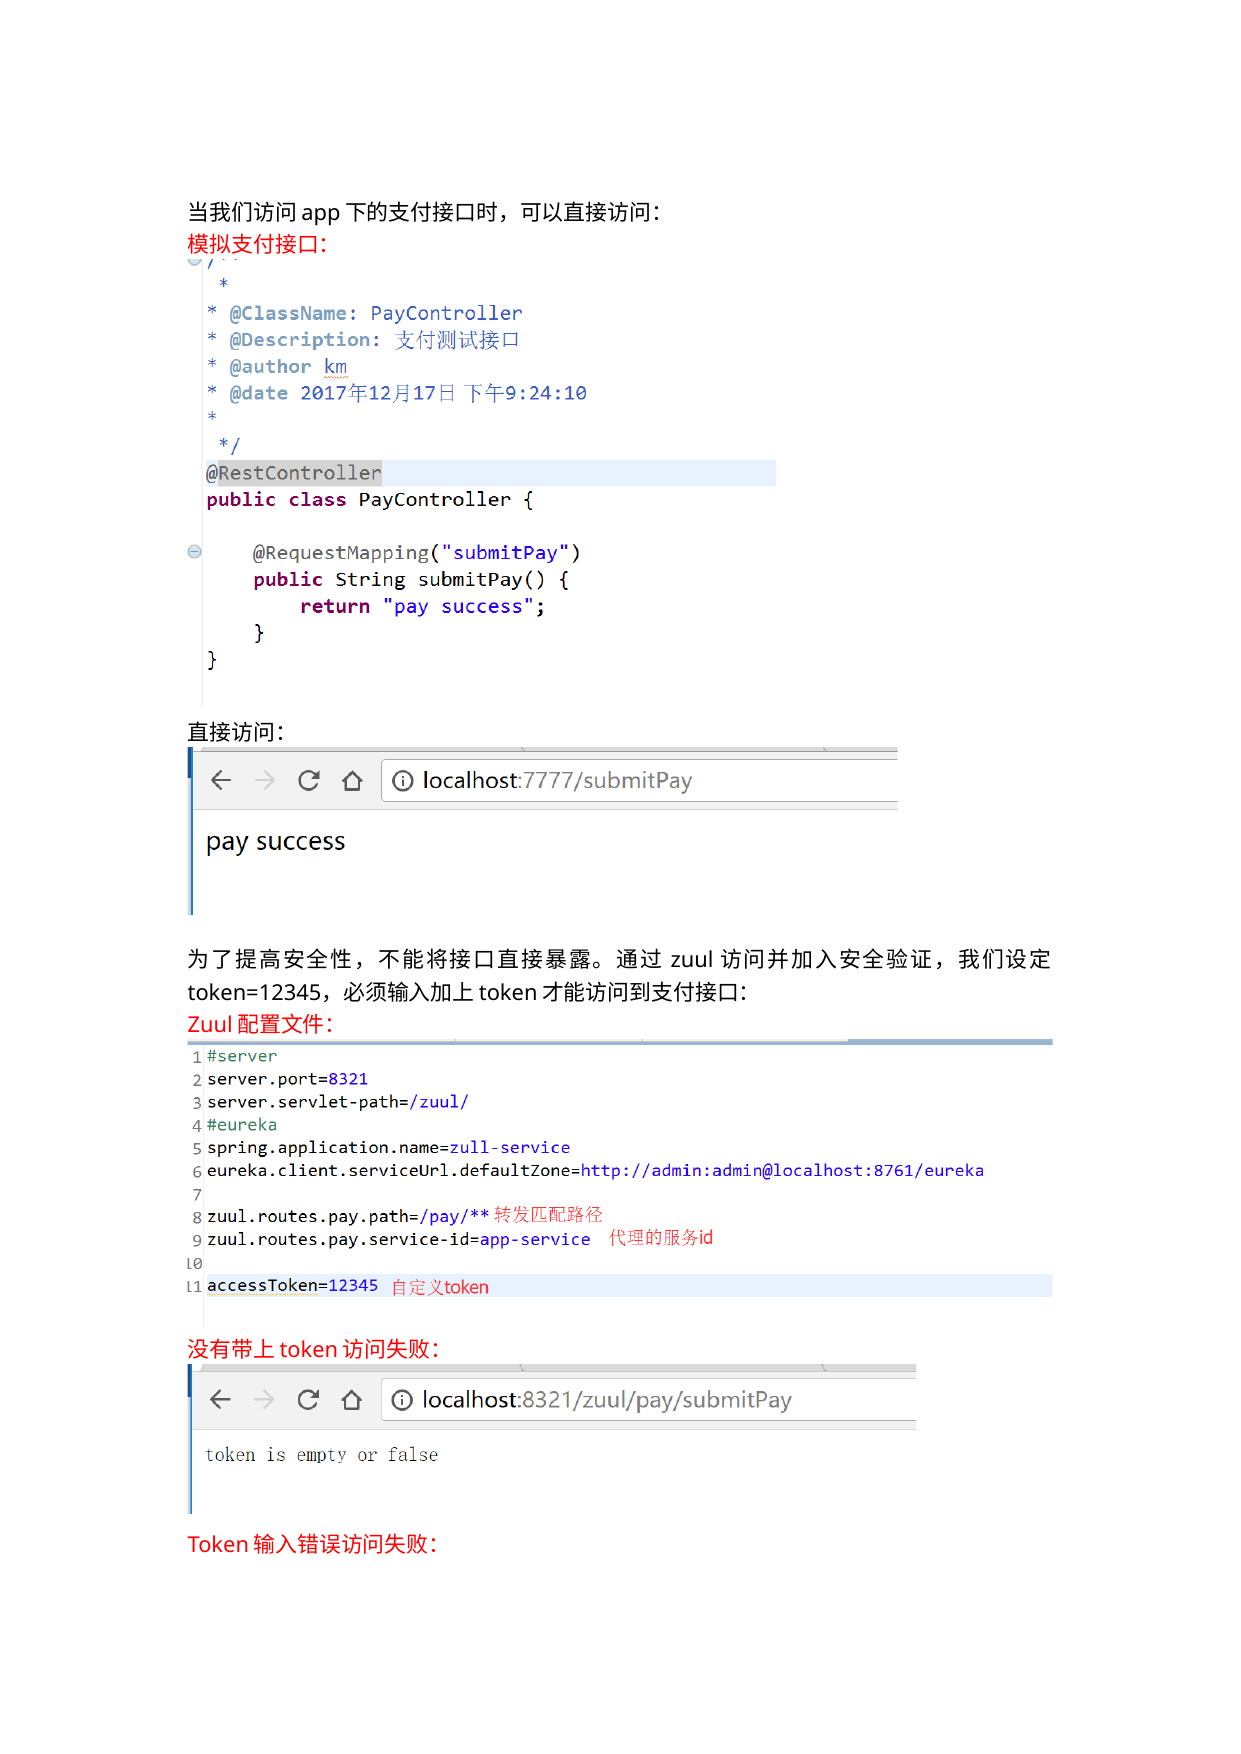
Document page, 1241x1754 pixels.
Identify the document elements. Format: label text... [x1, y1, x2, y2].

text 模拟支付接口： [187, 227, 1053, 259]
picture [187, 1364, 917, 1514]
picture [187, 747, 898, 915]
picture [187, 259, 776, 707]
text Token输入错误访问失败： [187, 1527, 1053, 1559]
text 当我们访问app下的支付接口时，可以直接访问： [187, 194, 1053, 227]
text 为了提高安全性，不能将接口直接暴露。通过zuul访问并加入安全验证，我们设定token=12345，必须输入加上token才能访问到支付接口： [187, 942, 1053, 1007]
text 没有带上token访问失败： [187, 1332, 1053, 1364]
text Zuul配置文件： [187, 1007, 1053, 1039]
text 直接访问： [187, 714, 1053, 747]
picture [187, 1039, 1053, 1329]
